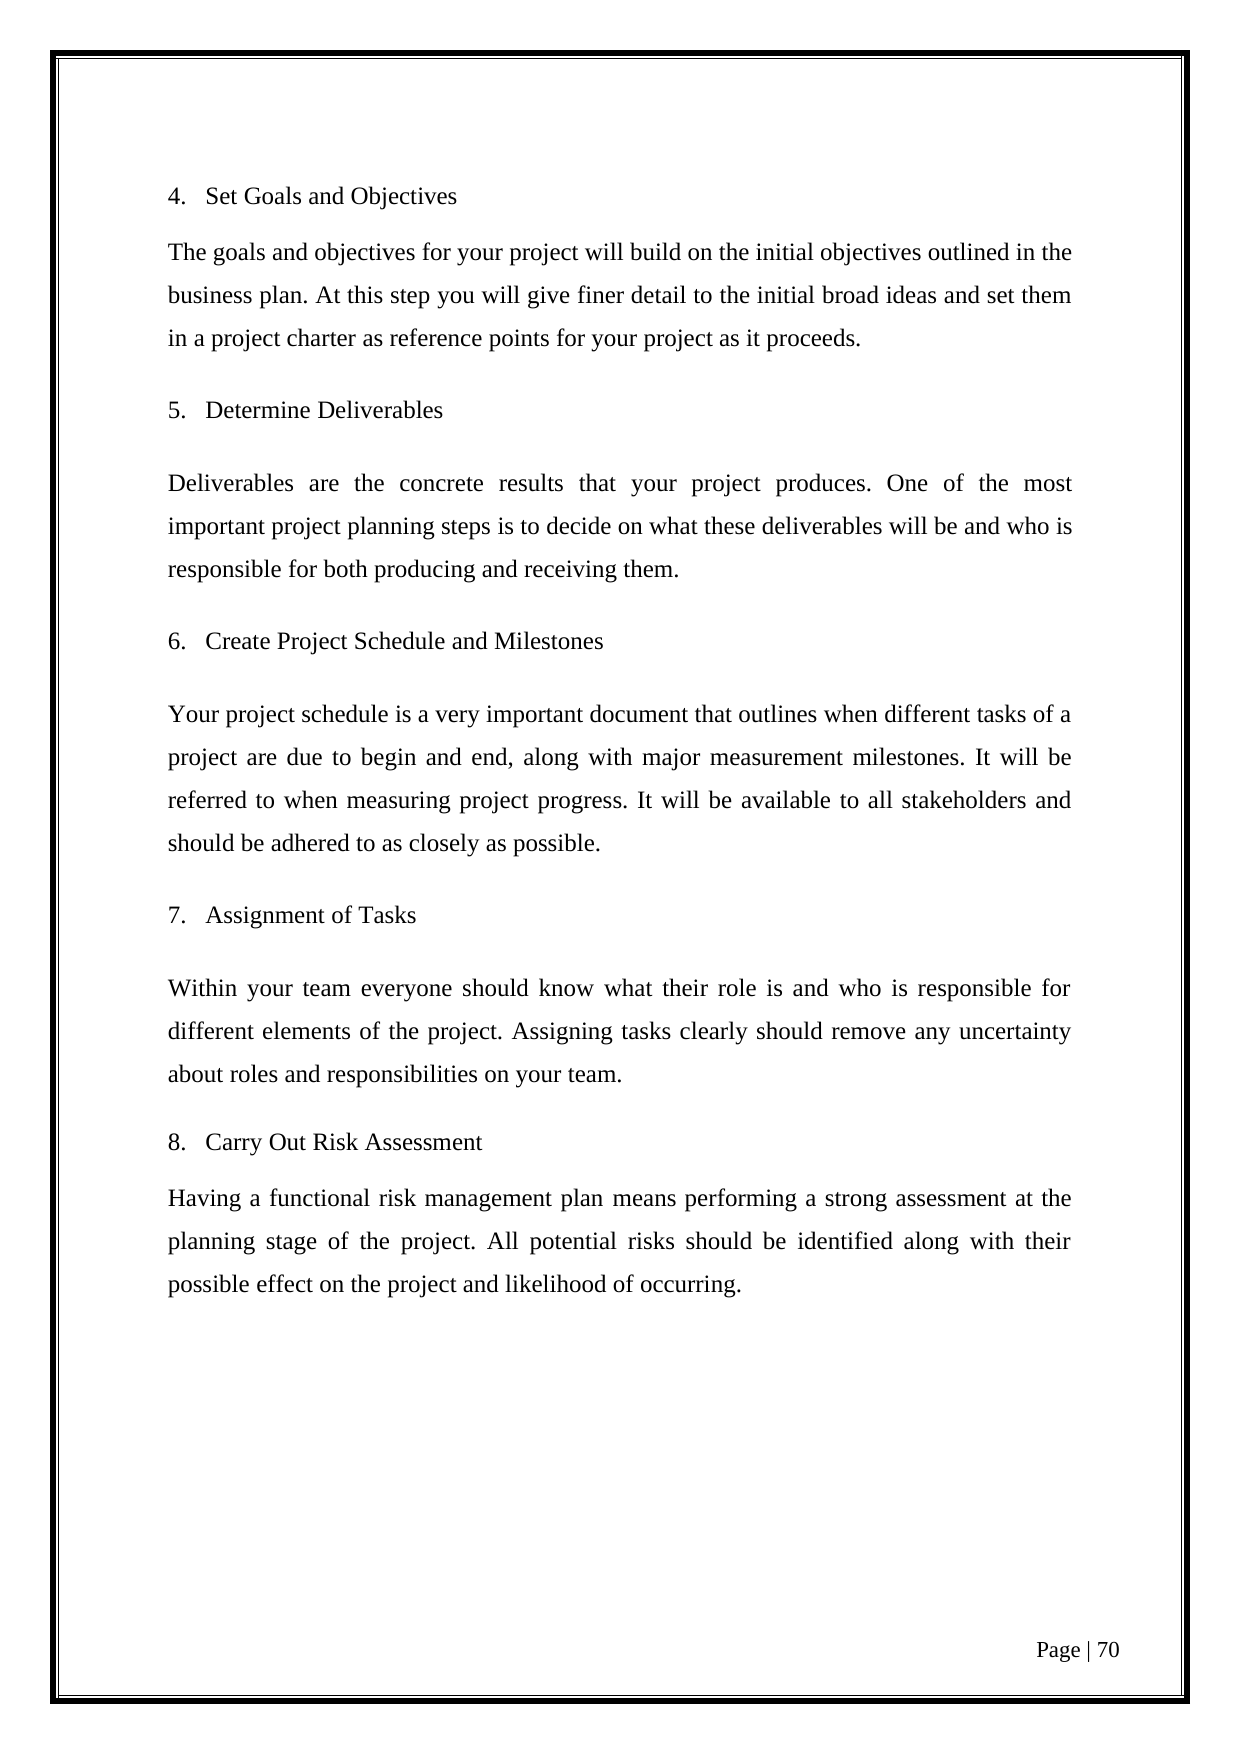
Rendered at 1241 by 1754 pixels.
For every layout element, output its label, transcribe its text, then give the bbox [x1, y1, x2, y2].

text The goals and objectives for your project will build on the initial objectives outlined in the business plan. At this step you will give finer detail to the initial broad ideas and set them in a project charter as reference points for your project as it proceeds. [168, 237, 1073, 352]
list Set Goals and Objectives [168, 181, 1119, 210]
list Carry Out Risk Assessment [168, 1127, 1119, 1156]
text Having a functional risk management plan means performing a strong assessment at the planning stage of the project. All potential risks should be identified along with their possible effect on the project and likelihood of occurring. [168, 1183, 1072, 1298]
text Within your team everyone should know what their role is and who is responsible for different elements of the project. Assigning tasks clearly should remove any uncertainty about roles and responsibilities on your team. [168, 973, 1072, 1088]
list Create Project Schedule and Milestones [168, 626, 1119, 655]
text Your project schedule is a very important document that outlines when different tasks of a project are due to begin and end, along with major measurement milestones. It will be referred to when measuring project progress. It will be available to all stakeholders and should be adhered to as closely as possible. [168, 699, 1072, 857]
text Deliverables are the concrete results that your project produces. One of the most important project planning steps is to decide on what these deliverables will be and who is responsible for both producing and receiving them. [168, 468, 1073, 583]
list Assignment of Tasks [168, 901, 1119, 929]
list Determine Deliverables [168, 396, 1119, 424]
